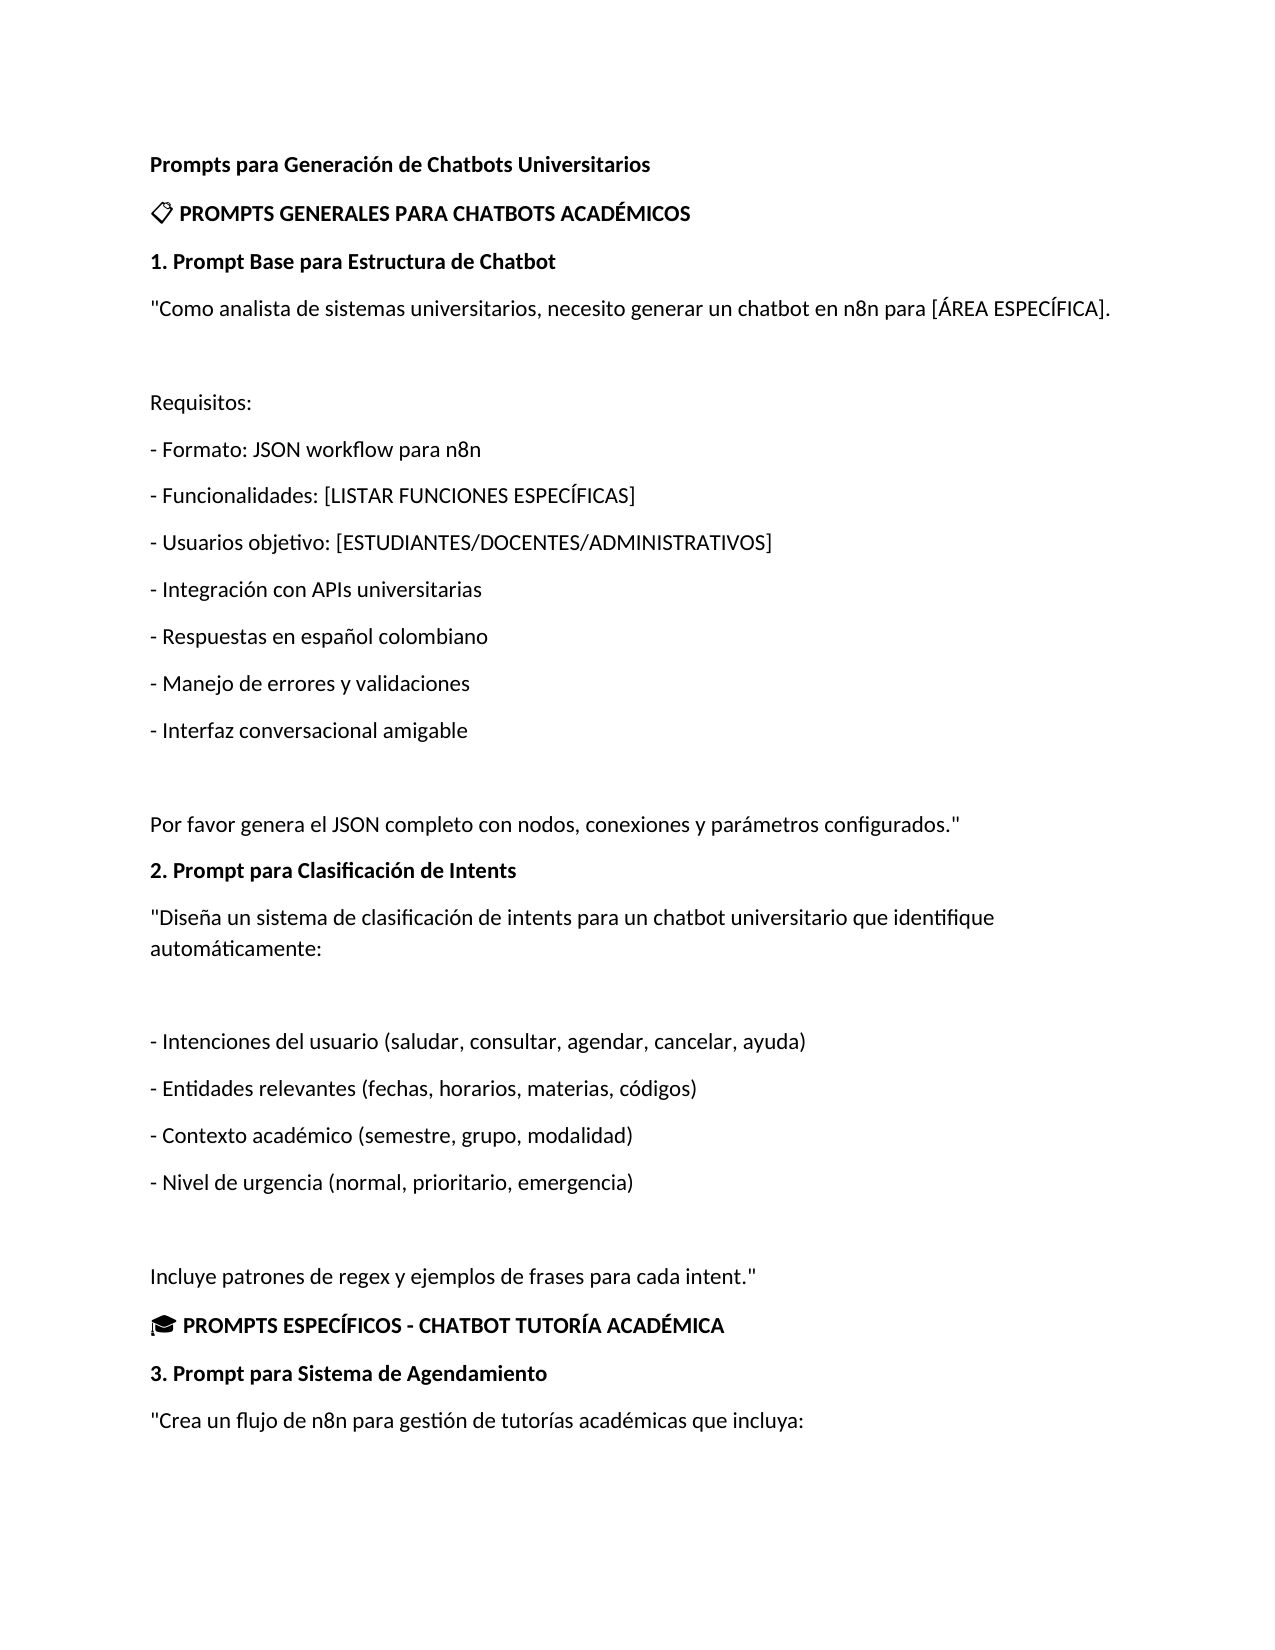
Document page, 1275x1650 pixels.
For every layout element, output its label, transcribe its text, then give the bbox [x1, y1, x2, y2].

text Por favor genera el JSON completo con nodos, conexiones y parámetros configurados." [150, 810, 1125, 838]
text 1. Prompt Base para Estructura de Chatbot [150, 247, 1125, 275]
text - Formato: JSON workflow para n8n [150, 435, 1125, 463]
text Prompts para Generación de Chatbots Universitarios [150, 150, 1125, 178]
text - Contexto académico (semestre, grupo, modalidad) [150, 1121, 1125, 1149]
text - Interfaz conversacional amigable [150, 716, 1125, 744]
text - Nivel de urgencia (normal, prioritario, emergencia) [150, 1168, 1125, 1196]
text 3. Prompt para Sistema de Agendamiento [150, 1359, 1125, 1387]
text - Integración con APIs universitarias [150, 575, 1125, 603]
text - Intenciones del usuario (saludar, consultar, agendar, cancelar, ayuda) [150, 1027, 1125, 1056]
text - Funcionalidades: [LISTAR FUNCIONES ESPECÍFICAS] [150, 482, 1125, 510]
text - Entidades relevantes (fechas, horarios, materias, códigos) [150, 1074, 1125, 1102]
text 📋 PROMPTS GENERALES PARA CHATBOTS ACADÉMICOS [150, 197, 1125, 228]
text "Diseña un sistema de clasificación de intents para un chatbot universitario que identifique automáticamente: [150, 903, 1125, 962]
text "Crea un flujo de n8n para gestión de tutorías académicas que incluya: [150, 1406, 1125, 1434]
text Requisitos: [150, 388, 1125, 416]
text - Usuarios objetivo: [ESTUDIANTES/DOCENTES/ADMINISTRATIVOS] [150, 528, 1125, 557]
text 🎓 PROMPTS ESPECÍFICOS - CHATBOT TUTORÍA ACADÉMICA [150, 1309, 1125, 1340]
text - Respuestas en español colombiano [150, 622, 1125, 650]
text Incluye patrones de regex y ejemplos de frases para cada intent." [150, 1262, 1125, 1290]
text "Como analista de sistemas universitarios, necesito generar un chatbot en n8n para [ÁREA ESPECÍFICA]. [150, 294, 1125, 322]
text 2. Prompt para Clasificación de Intents [150, 857, 1125, 885]
text - Manejo de errores y validaciones [150, 669, 1125, 697]
